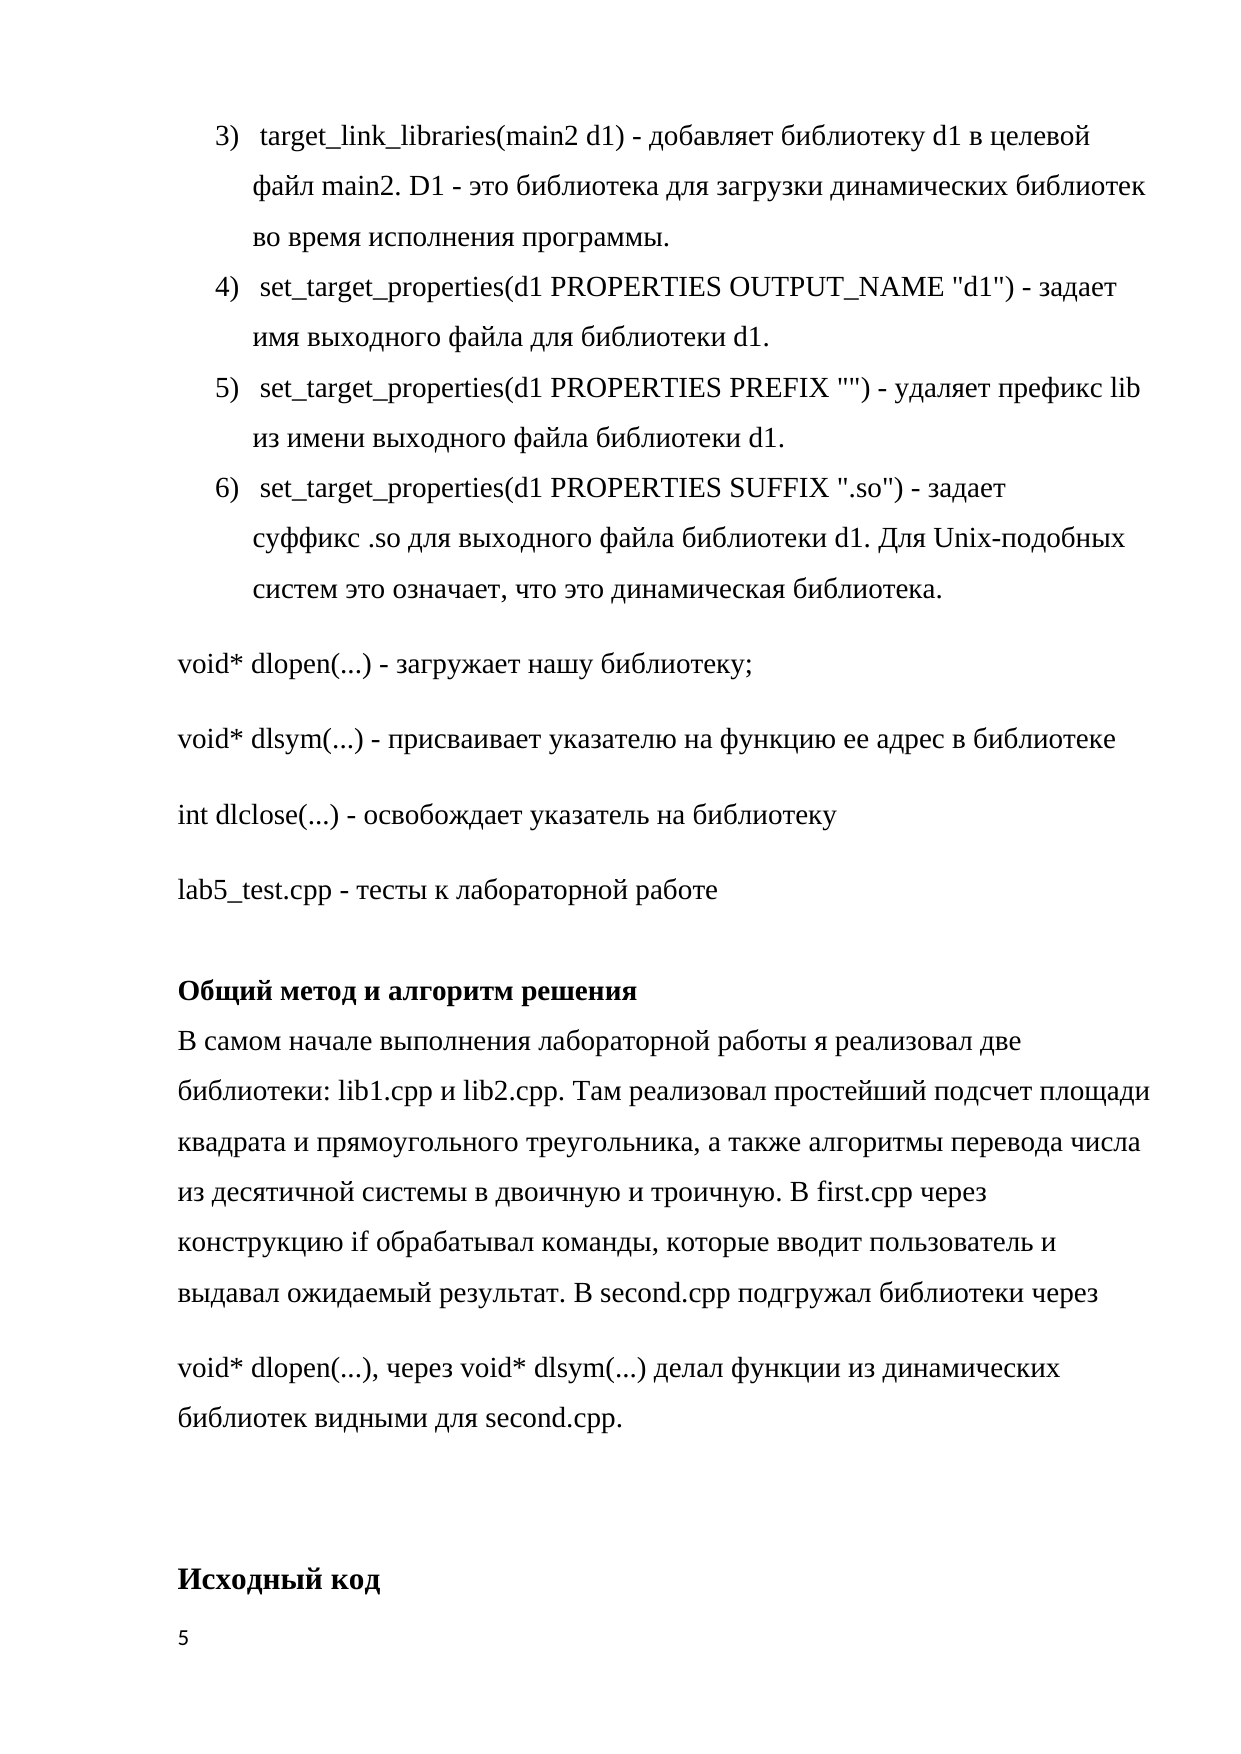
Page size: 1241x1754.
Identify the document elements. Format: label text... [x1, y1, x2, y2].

list set_target_properties(d1 PROPERTIES SUFFIX ".so") - задает суффикс .so для выходного файла библиотеки d1. Для Unix-подобных систем это означает, что это динамическая библиотека. [215, 470, 1152, 604]
text int dlclose(...) - освобождает указатель на библиотеку [177, 797, 1152, 830]
list target_link_libraries(main2 d1) - добавляет библиотеку d1 в целевой файл main2. D1 - это библиотека для загрузки динамических библиотек во время исполнения программы. [215, 118, 1152, 252]
text lab5_test.cpp - тесты к лабораторной работе [177, 872, 1152, 906]
text Исходный код [177, 1560, 1152, 1596]
text void* dlopen(...), через void* dlsym(...) делал функции из динамических библиотек видными для second.cpp. [177, 1350, 1152, 1434]
text void* dlopen(...) - загружает нашу библиотеку; [177, 646, 1152, 680]
list set_target_properties(d1 PROPERTIES PREFIX "") - удаляет префикс lib из имени выходного файла библиотеки d1. [215, 370, 1152, 453]
text void* dlsym(...) - присваивает указателю на функцию ее адрес в библиотеке [177, 722, 1152, 755]
list set_target_properties(d1 PROPERTIES OUTPUT_NAME "d1") - задает имя выходного файла для библиотеки d1. [215, 269, 1152, 353]
text Общий метод и алгоритм решения В самом начале выполнения лабораторной работы я реализовал две библиотеки: lib1.cpp и lib2.cpp. Там реализовал простейший подсчет площади квадрата и прямоугольного треугольника, а также алгоритмы перевода числа из десятичной системы в двоичную и троичную. В first.cpp через конструкцию if обрабатывал команды, которые вводит пользователь и выдавал ожидаемый результат. В second.cpp подгружал библиотеки через [177, 973, 1152, 1308]
